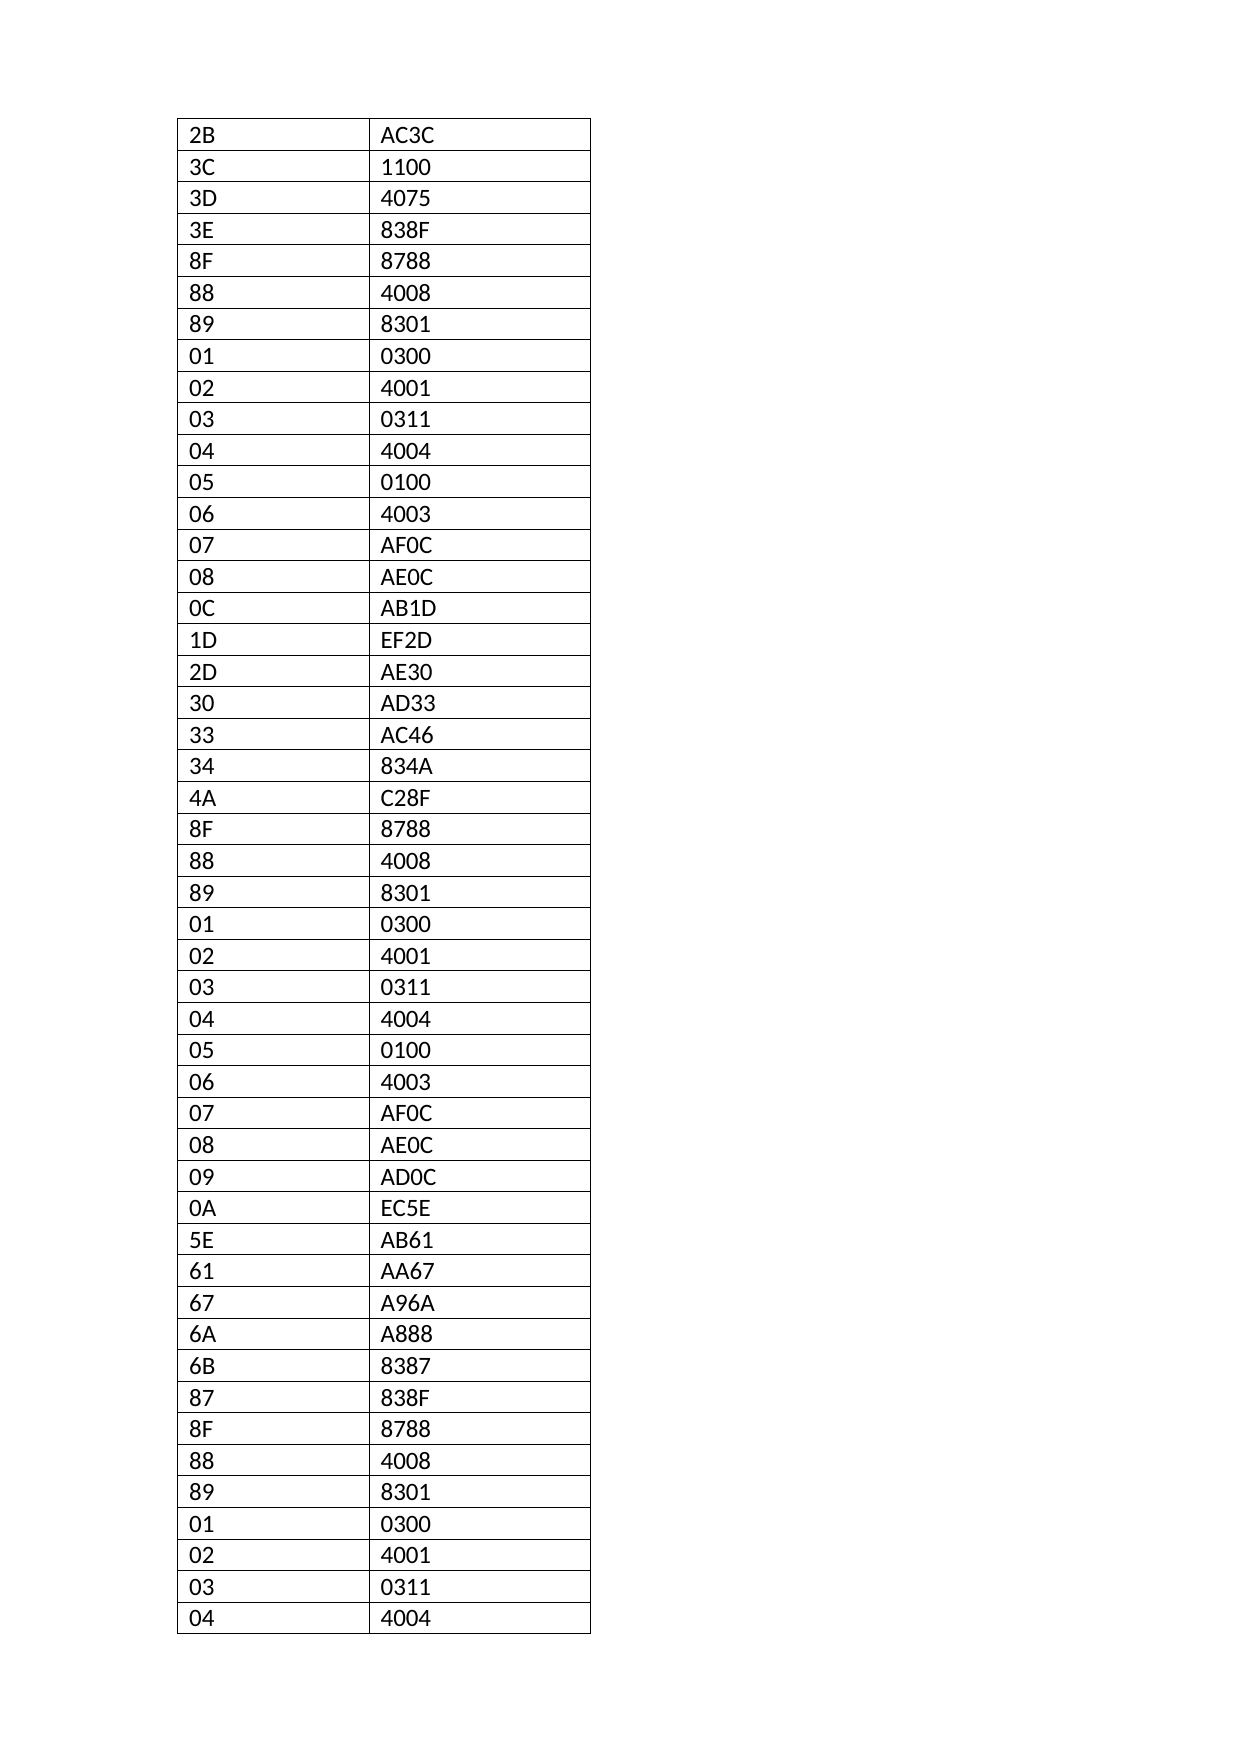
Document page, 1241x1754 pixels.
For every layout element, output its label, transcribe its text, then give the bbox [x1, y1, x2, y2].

table_cell 4001 [370, 1540, 590, 1570]
table_cell 34 [178, 750, 369, 781]
table_cell 89 [178, 877, 369, 907]
table_cell 04 [178, 1603, 369, 1633]
table_cell 8788 [370, 814, 590, 844]
table_cell 89 [178, 1476, 369, 1507]
table_cell 02 [178, 372, 369, 402]
table_cell 4004 [370, 1003, 590, 1033]
table_cell 01 [178, 908, 369, 939]
table_cell 03 [178, 403, 369, 434]
table_cell 4008 [370, 1445, 590, 1475]
table_cell 0311 [370, 403, 590, 434]
table_cell 8788 [370, 245, 590, 276]
table_cell 6B [178, 1350, 369, 1381]
table_cell 838F [370, 214, 590, 244]
table_cell AF0C [370, 1098, 590, 1128]
table_cell 88 [178, 277, 369, 307]
table_cell 30 [178, 687, 369, 718]
table_cell 08 [178, 561, 369, 592]
table_cell 0311 [370, 971, 590, 1002]
table_cell AE0C [370, 561, 590, 592]
table_cell A888 [370, 1319, 590, 1349]
table_cell 4008 [370, 845, 590, 876]
table_cell 04 [178, 1003, 369, 1033]
table_cell 4003 [370, 498, 590, 528]
table_cell 1D [178, 624, 369, 655]
table_cell 4001 [370, 372, 590, 402]
table_cell 8F [178, 814, 369, 844]
table_cell 3C [178, 151, 369, 181]
table_cell 03 [178, 1571, 369, 1602]
table_cell 3E [178, 214, 369, 244]
table_cell 2D [178, 656, 369, 686]
table_cell EF2D [370, 624, 590, 655]
table_cell EC5E [370, 1192, 590, 1223]
table_cell 33 [178, 719, 369, 749]
table_cell 67 [178, 1287, 369, 1317]
table_cell 3D [178, 182, 369, 213]
table_cell 4001 [370, 940, 590, 970]
table_cell 2B [178, 119, 369, 150]
table_cell 89 [178, 309, 369, 339]
table_cell 8301 [370, 1476, 590, 1507]
table_cell AC46 [370, 719, 590, 749]
table_cell 0100 [370, 466, 590, 497]
table_cell 01 [178, 1508, 369, 1538]
table_cell 838F [370, 1382, 590, 1412]
table_cell 87 [178, 1382, 369, 1412]
table_cell 07 [178, 530, 369, 560]
table_cell AB61 [370, 1224, 590, 1254]
table_cell 88 [178, 845, 369, 876]
table_cell 8301 [370, 877, 590, 907]
table_cell 8F [178, 1413, 369, 1444]
table_cell 08 [178, 1129, 369, 1160]
table_cell 8F [178, 245, 369, 276]
table_cell 06 [178, 498, 369, 528]
table_cell 8788 [370, 1413, 590, 1444]
table_cell AD0C [370, 1161, 590, 1191]
table_cell 0300 [370, 908, 590, 939]
table_cell 0100 [370, 1035, 590, 1065]
table_cell 4004 [370, 1603, 590, 1633]
table_cell 88 [178, 1445, 369, 1475]
table_cell 05 [178, 1035, 369, 1065]
table_cell 61 [178, 1255, 369, 1286]
table_cell 4003 [370, 1066, 590, 1097]
table_cell 4008 [370, 277, 590, 307]
table_cell 0311 [370, 1571, 590, 1602]
table_cell 4A [178, 782, 369, 812]
table_cell AE0C [370, 1129, 590, 1160]
table_cell C28F [370, 782, 590, 812]
table_cell 5E [178, 1224, 369, 1254]
table_cell 0300 [370, 340, 590, 371]
table_cell 01 [178, 340, 369, 371]
table_cell AB1D [370, 593, 590, 623]
table_cell AE30 [370, 656, 590, 686]
table_cell 834A [370, 750, 590, 781]
table_cell A96A [370, 1287, 590, 1317]
table_cell 4075 [370, 182, 590, 213]
table_cell 0A [178, 1192, 369, 1223]
table_cell 02 [178, 1540, 369, 1570]
table_cell 8387 [370, 1350, 590, 1381]
table_cell 09 [178, 1161, 369, 1191]
table_cell 02 [178, 940, 369, 970]
table_cell 8301 [370, 309, 590, 339]
table_cell 0C [178, 593, 369, 623]
table_cell 07 [178, 1098, 369, 1128]
table_cell AF0C [370, 530, 590, 560]
table_cell 06 [178, 1066, 369, 1097]
table_cell 1100 [370, 151, 590, 181]
table_cell AC3C [370, 119, 590, 150]
table_cell 05 [178, 466, 369, 497]
table_cell 4004 [370, 435, 590, 465]
table_cell AA67 [370, 1255, 590, 1286]
table_cell 04 [178, 435, 369, 465]
table_cell 6A [178, 1319, 369, 1349]
table_cell 0300 [370, 1508, 590, 1538]
table_cell 03 [178, 971, 369, 1002]
table_cell AD33 [370, 687, 590, 718]
